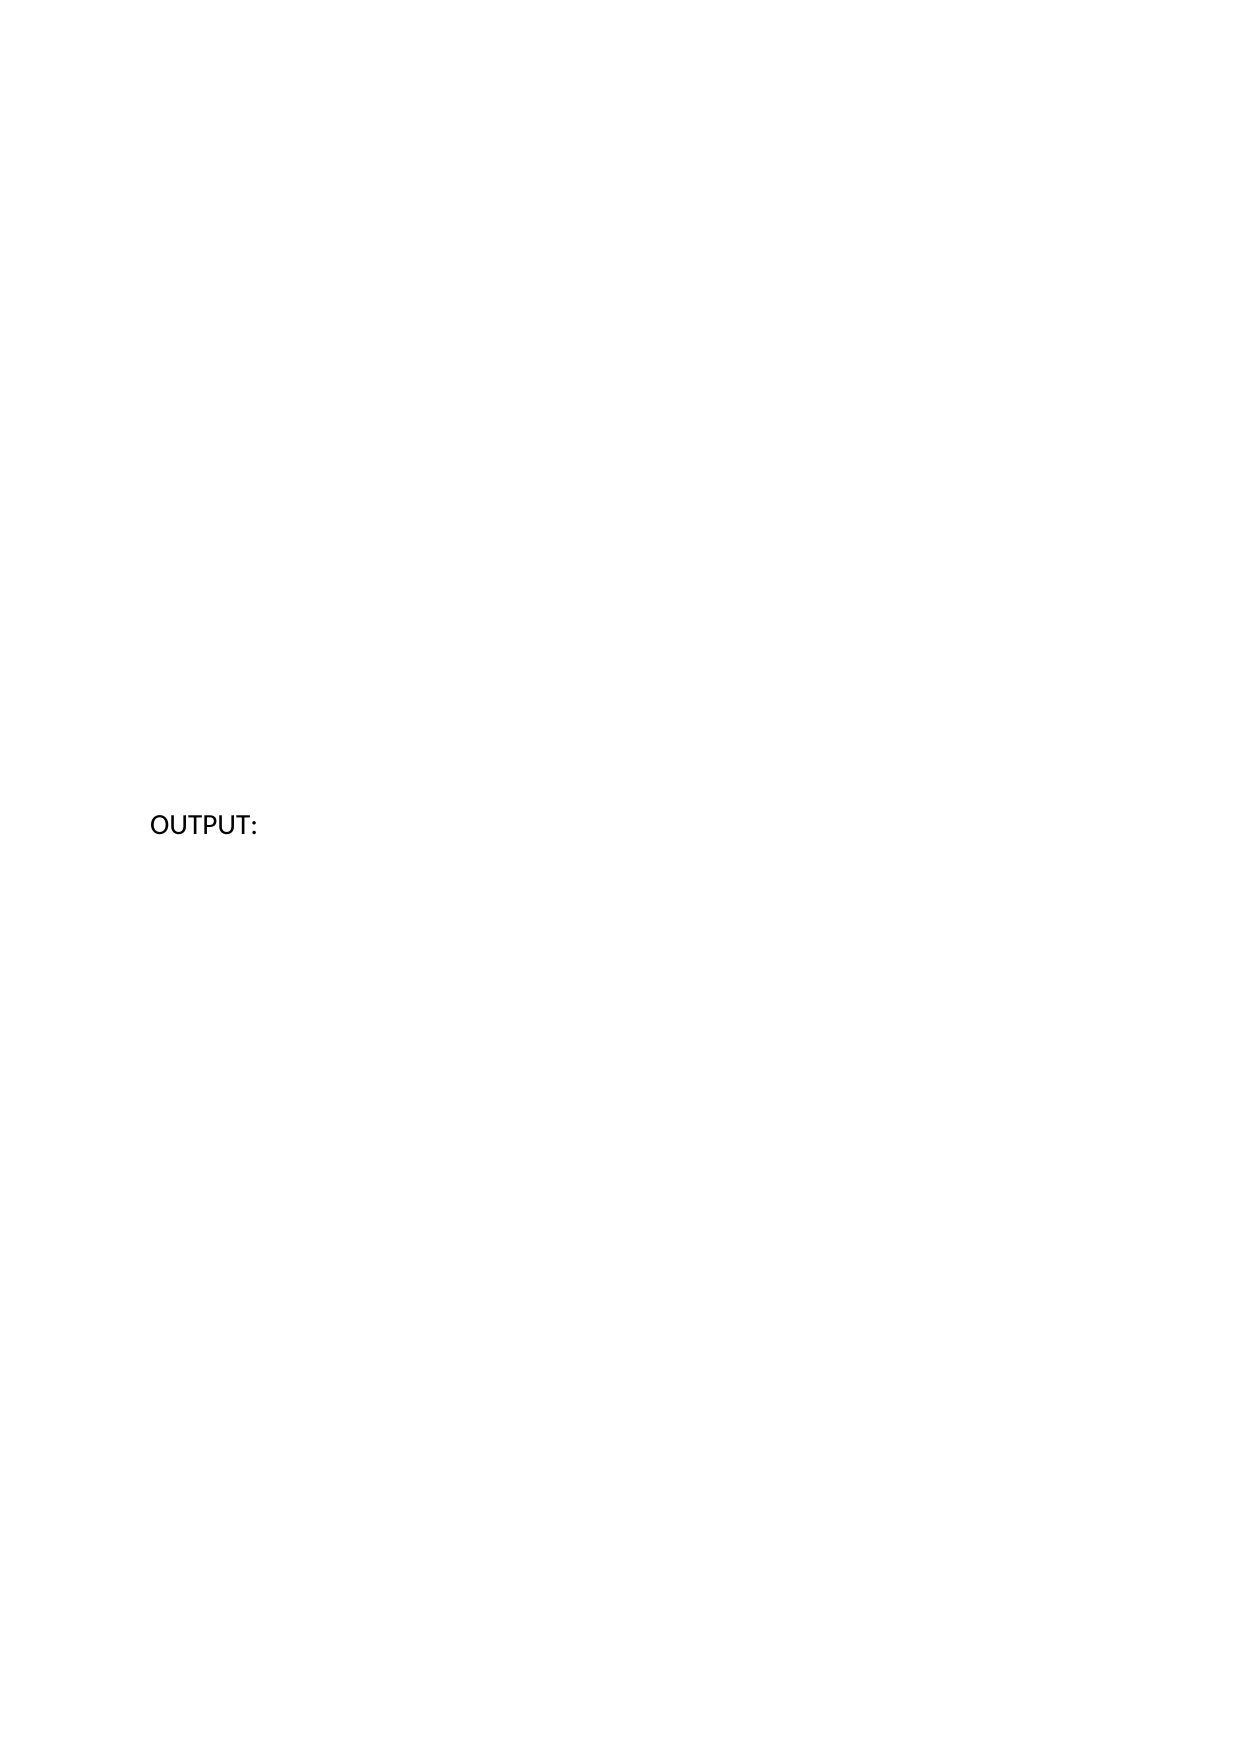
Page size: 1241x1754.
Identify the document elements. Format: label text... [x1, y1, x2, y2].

text OUTPUT: [150, 806, 1090, 842]
